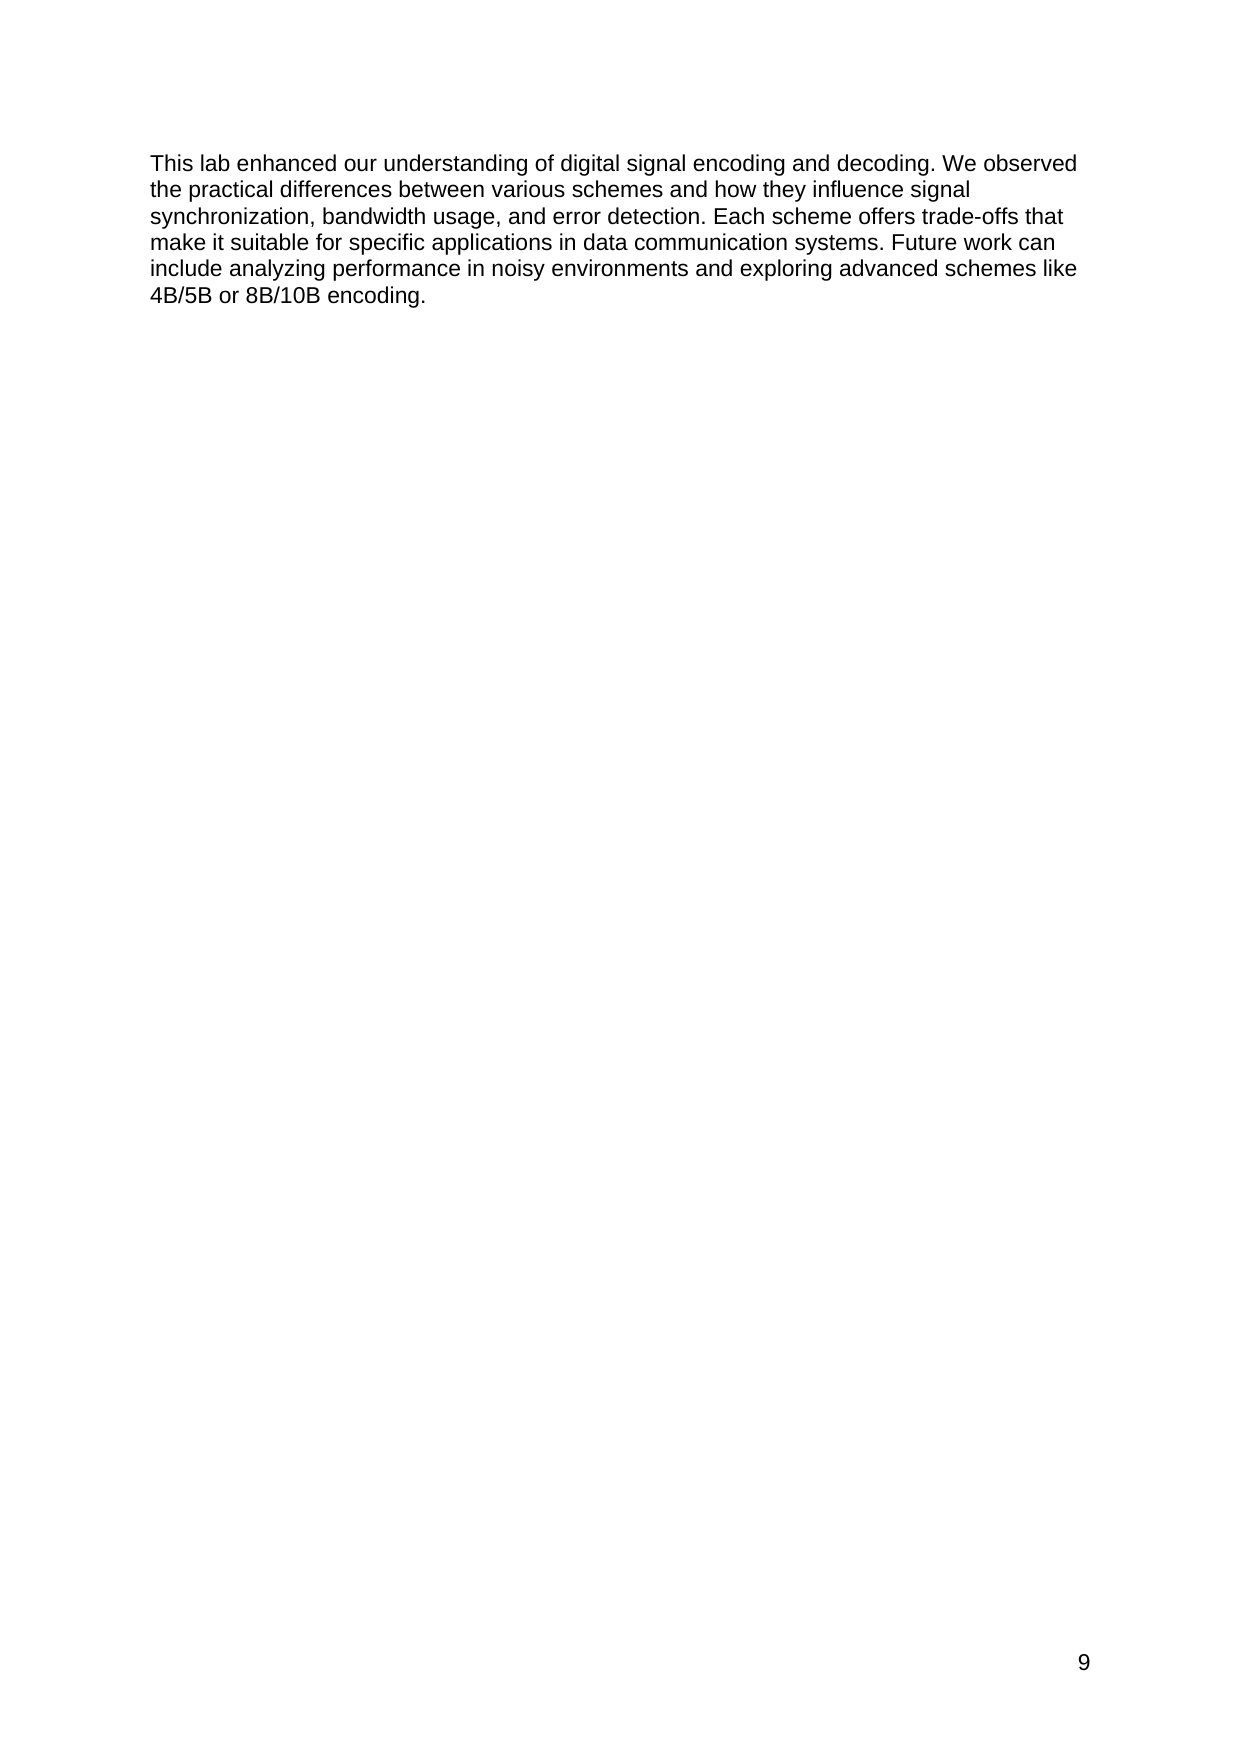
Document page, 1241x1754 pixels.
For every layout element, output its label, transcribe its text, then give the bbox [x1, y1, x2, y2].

text This lab enhanced our understanding of digital signal encoding and decoding. We observed the practical differences between various schemes and how they influence signal synchronization, bandwidth usage, and error detection. Each scheme offers trade-offs that make it suitable for specific applications in data communication systems. Future work can include analyzing performance in noisy environments and exploring advanced schemes like 4B/5B or 8B/10B encoding. [150, 150, 1090, 308]
